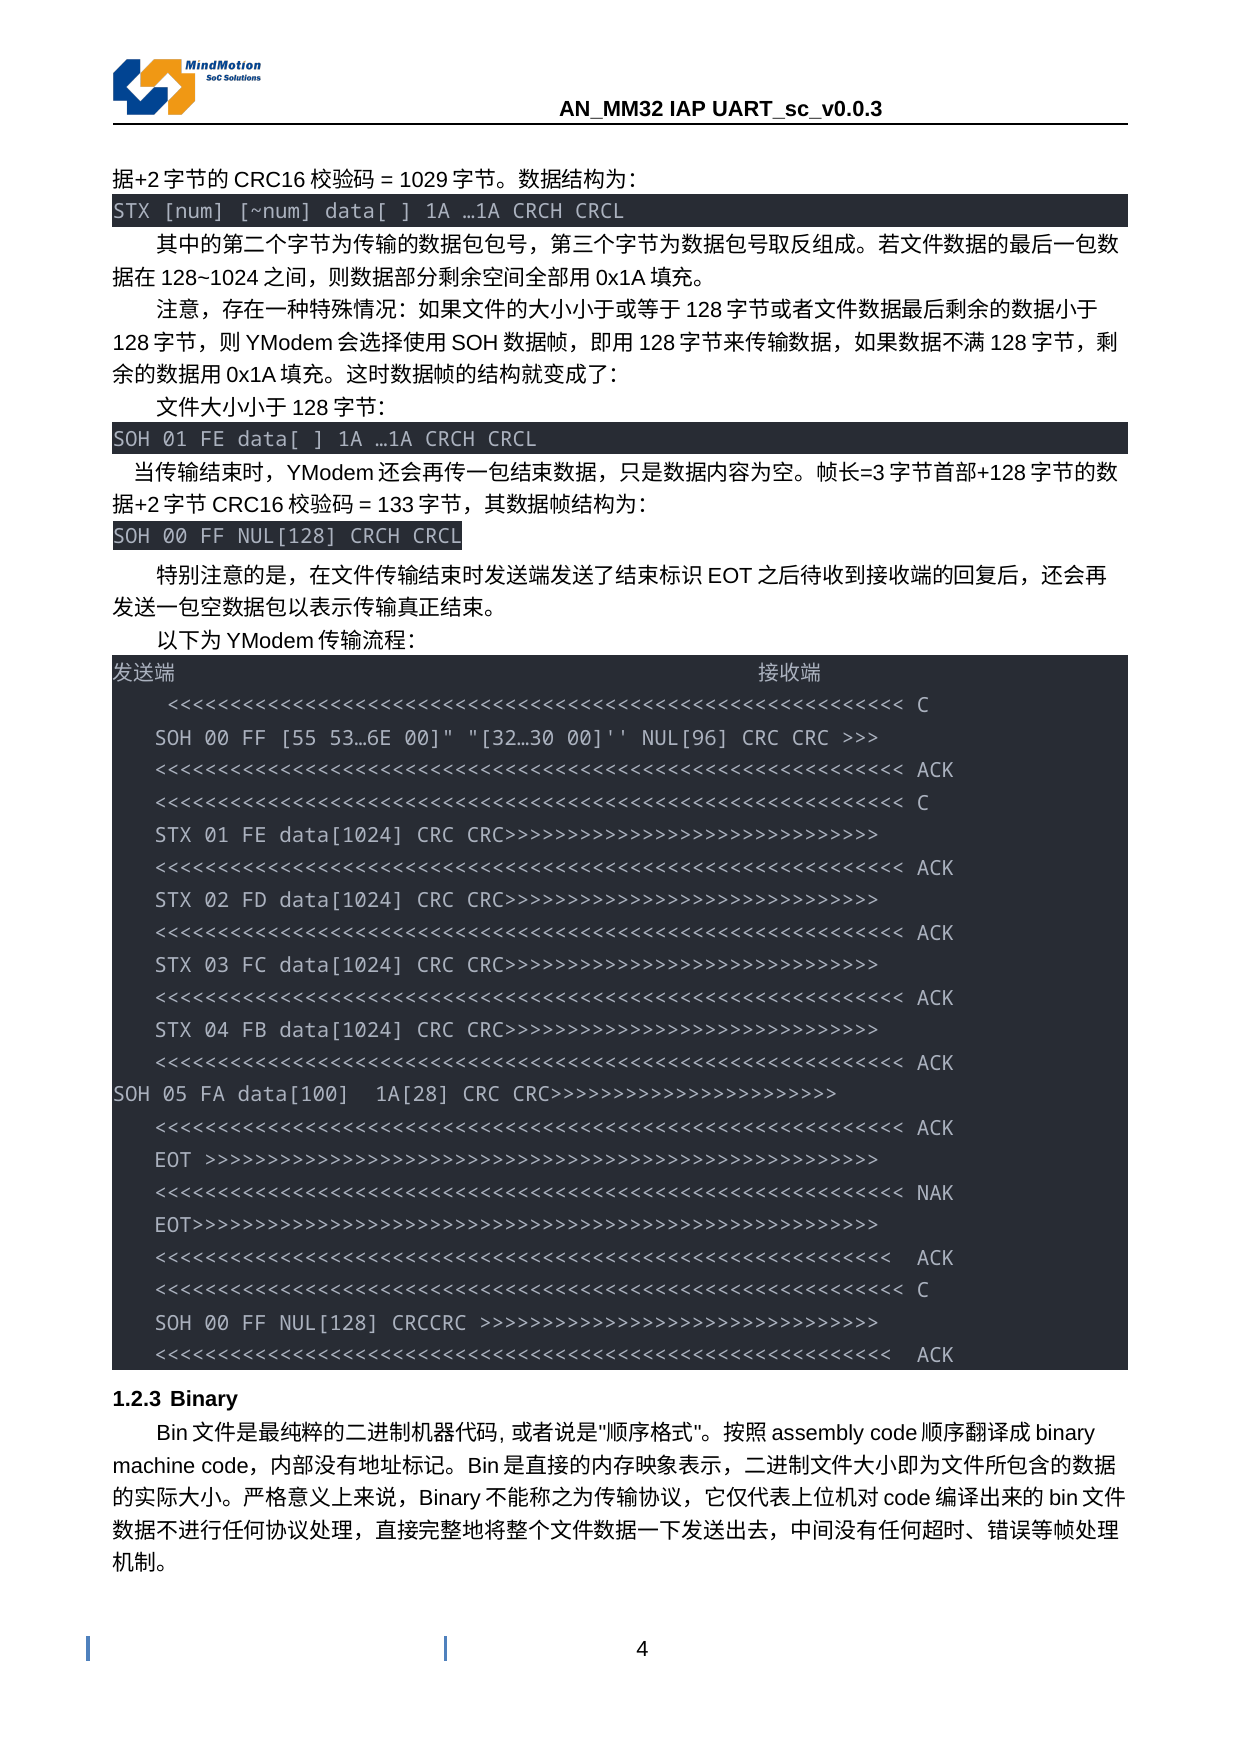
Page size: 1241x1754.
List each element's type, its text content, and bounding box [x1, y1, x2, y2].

text 发送端 接收端 <<<<<<<<<<<<<<<<<<<<<<<<<<<<<<<<<<<<<<<<<<<<<<<<<<<<<<<<<<< C SOH 00 FF [55 53…6E 00]" "[32…30 00]'' NUL[96] CRC CRC >>> <<<<<<<<<<<<<<<<<<<<<<<<<<<<<<<<<<<<<<<<<<<<<<<<<<<<<<<<<<<< ACK <<<<<<<<<<<<<<<<<<<<<<<<<<<<<<<<<<<<<<<<<<<<<<<<<<<<<<<<<<<< C STX 01 FE data[1024] CRC CRC>>>>>>>>>>>>>>>>>>>>>>>>>>>>>> <<<<<<<<<<<<<<<<<<<<<<<<<<<<<<<<<<<<<<<<<<<<<<<<<<<<<<<<<<<< ACK STX 02 FD data[1024] CRC CRC>>>>>>>>>>>>>>>>>>>>>>>>>>>>>> <<<<<<<<<<<<<<<<<<<<<<<<<<<<<<<<<<<<<<<<<<<<<<<<<<<<<<<<<<<< ACK STX 03 FC data[1024] CRC CRC>>>>>>>>>>>>>>>>>>>>>>>>>>>>>> <<<<<<<<<<<<<<<<<<<<<<<<<<<<<<<<<<<<<<<<<<<<<<<<<<<<<<<<<<<< ACK STX 04 FB data[1024] CRC CRC>>>>>>>>>>>>>>>>>>>>>>>>>>>>>> <<<<<<<<<<<<<<<<<<<<<<<<<<<<<<<<<<<<<<<<<<<<<<<<<<<<<<<<<<<< ACK [112, 655, 1128, 1077]
text STX [num] [~num] data[ ] 1A …1A CRCH CRCL [112, 194, 1128, 227]
text SOH 05 FA data[100] 1A[28] CRC CRC>>>>>>>>>>>>>>>>>>>>>>> <<<<<<<<<<<<<<<<<<<<<<<<<<<<<<<<<<<<<<<<<<<<<<<<<<<<<<<<<<<< ACK EOT >>>>>>>>>>>>>>>>>>>>>>>>>>>>>>>>>>>>>>>>>>>>>>>>>>>>>> <<<<<<<<<<<<<<<<<<<<<<<<<<<<<<<<<<<<<<<<<<<<<<<<<<<<<<<<<<<< NAK EOT>>>>>>>>>>>>>>>>>>>>>>>>>>>>>>>>>>>>>>>>>>>>>>>>>>>>>>> <<<<<<<<<<<<<<<<<<<<<<<<<<<<<<<<<<<<<<<<<<<<<<<<<<<<<<<<<<< ACK <<<<<<<<<<<<<<<<<<<<<<<<<<<<<<<<<<<<<<<<<<<<<<<<<<<<<<<<<<<< C SOH 00 FF NUL[128] CRCCRC >>>>>>>>>>>>>>>>>>>>>>>>>>>>>>>> <<<<<<<<<<<<<<<<<<<<<<<<<<<<<<<<<<<<<<<<<<<<<<<<<<<<<<<<<<< ACK [112, 1077, 1128, 1370]
text 文件大小小于128字节： [112, 389, 1128, 422]
text 特别注意的是，在文件传输结束时发送端发送了结束标识EOT之后待收到接收端的回复后，还会再发送一包空数据包以表示传输真正结束。 [112, 557, 1128, 622]
text Bin文件是最纯粹的二进制机器代码, 或者说是"顺序格式"。按照assembly code顺序翻译成binary machine code，内部没有地址标记。Bin是直接的内存映象表示，二进制文件大小即为文件所包含的数据的实际大小。严格意义上来说，Binary不能称之为传输协议，它仅代表上位机对code编译出来的bin文件数据不进行任何协议处理，直接完整地将整个文件数据一下发送出去，中间没有任何超时、错误等帧处理机制。 [112, 1415, 1128, 1577]
text 注意，存在一种特殊情况：如果文件的大小小于或等于128字节或者文件数据最后剩余的数据小于128字节，则YModem会选择使用SOH数据帧，即用128字节来传输数据，如果数据不满128字节，剩余的数据用0x1A填充。这时数据帧的结构就变成了： [112, 292, 1128, 389]
text 当传输结束时，YModem还会再传一包结束数据，只是数据内容为空。帧长=3字节首部+128字节的数据+2字节CRC16校验码 = 133字节，其数据帧结构为： SOH 00 FF NUL[128] CRCH CRCL [112, 454, 1128, 552]
subtitle Binary [112, 1382, 1128, 1415]
text 其中的第二个字节为传输的数据包包号，第三个字节为数据包号取反组成。若文件数据的最后一包数据在128~1024之间，则数据部分剩余空间全部用0x1A填充。 [112, 227, 1128, 292]
picture [112, 59, 262, 117]
text SOH 01 FE data[ ] 1A …1A CRCH CRCL [112, 422, 1128, 454]
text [112, 162, 1128, 194]
text 以下为YModem传输流程： [112, 622, 1128, 655]
